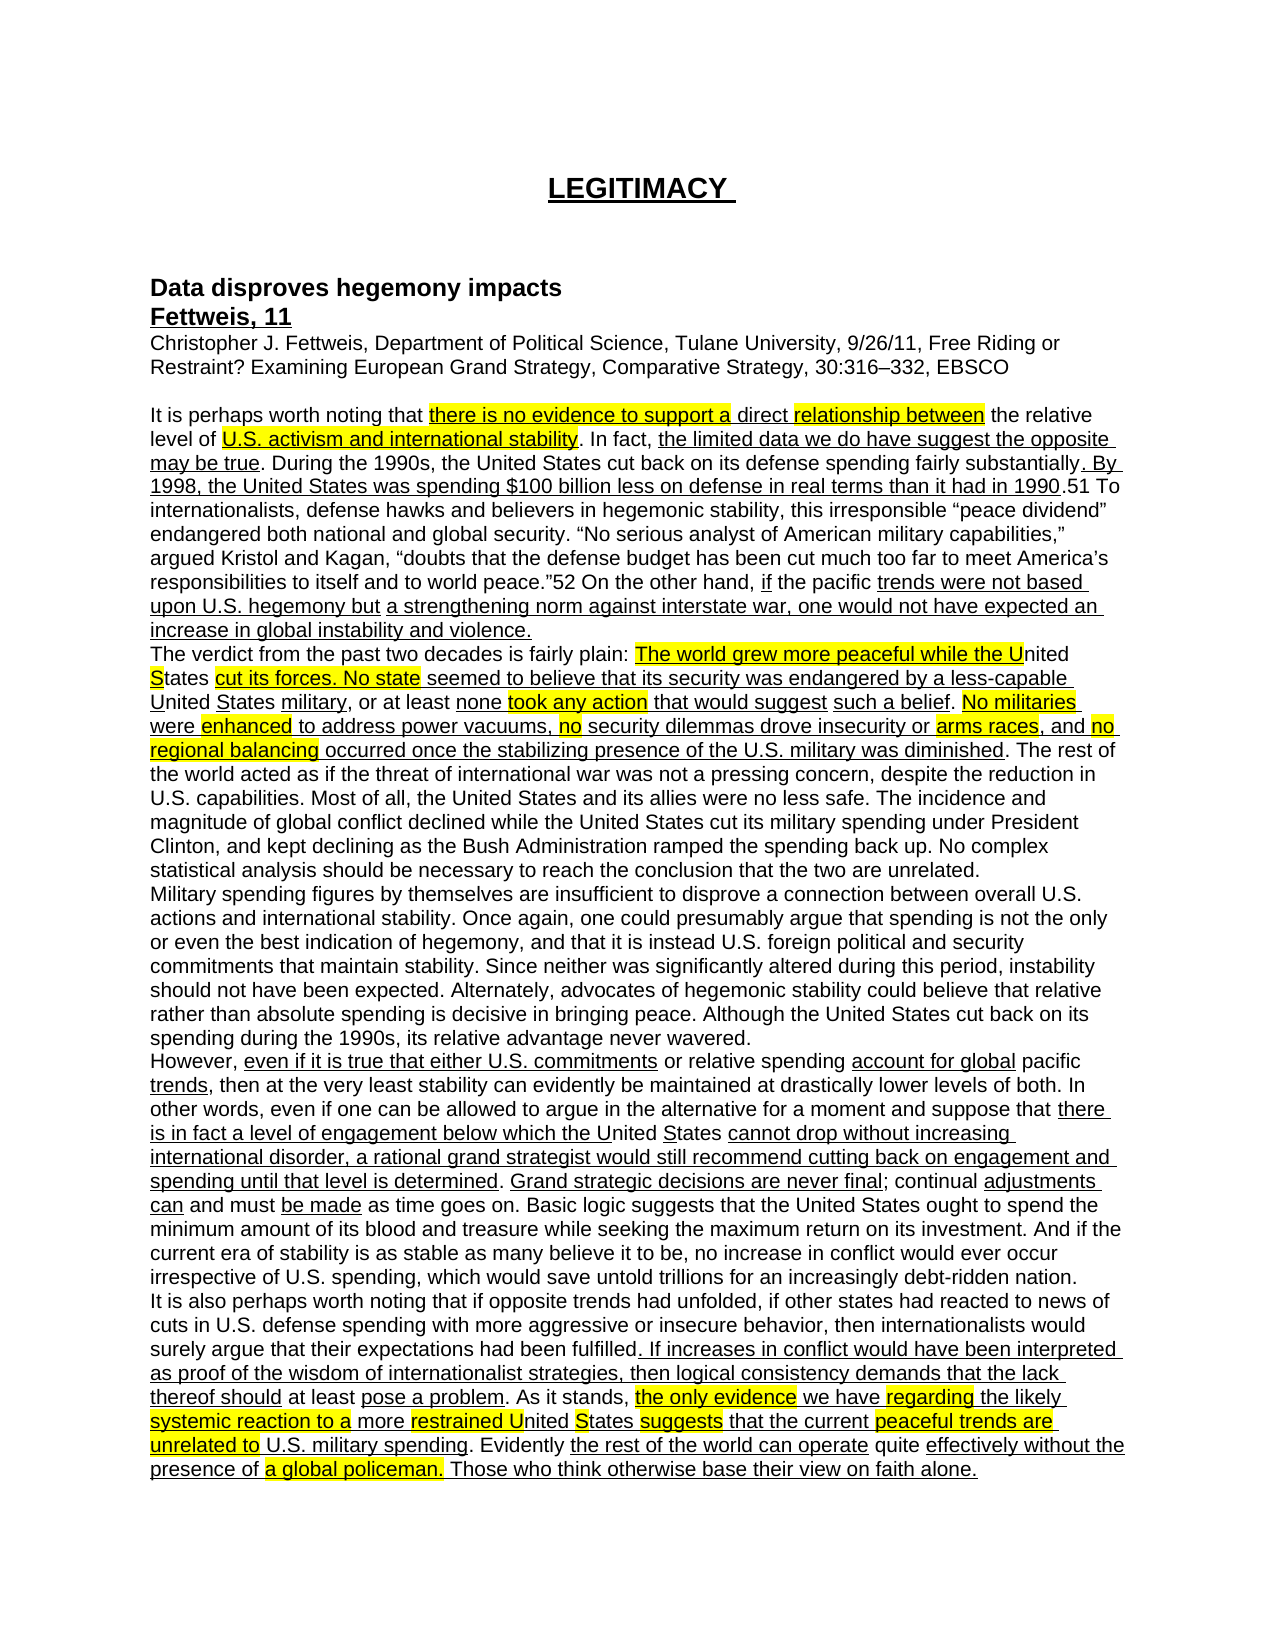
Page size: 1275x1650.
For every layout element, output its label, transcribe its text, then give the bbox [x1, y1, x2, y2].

text The verdict from the past two decades is fairly plain: The world grew more peaceful while the United States cut its forces. No state seemed to believe that its security was endangered by a less-capable United States military, or at least none took any action that would suggest such a belief. No militaries were enhanced to address power vacuums, no security dilemmas drove insecurity or arms races, and no regional balancing occurred once the stabilizing presence of the U.S. military was diminished. The rest of the world acted as if the threat of international war was not a pressing concern, despite the reduction in U.S. capabilities. Most of all, the United States and its allies were no less safe. The incidence and magnitude of global conflict declined while the United States cut its military spending under President Clinton, and kept declining as the Bush Administration ramped the spending back up. No complex statistical analysis should be necessary to reach the conclusion that the two are unrelated. [150, 642, 1125, 882]
subtitle legitimacy [150, 171, 1125, 204]
text However, even if it is true that either U.S. commitments or relative spending account for global pacific trends, then at the very least stability can evidently be maintained at drastically lower levels of both. In other words, even if one can be allowed to argue in the alternative for a moment and suppose that there is in fact a level of engagement below which the United States cannot drop without increasing international disorder, a rational grand strategist would still recommend cutting back on engagement and spending until that level is determined. Grand strategic decisions are never final; continual adjustments can and must be made as time goes on. Basic logic suggests that the United States ought to spend the minimum amount of its blood and treasure while seeking the maximum return on its investment. And if the current era of stability is as stable as many believe it to be, no increase in conflict would ever occur irrespective of U.S. spending, which would save untold trillions for an increasingly debt-ridden nation. [150, 1049, 1125, 1289]
text Fettweis, 11 [150, 302, 1125, 331]
text It is perhaps worth noting that there is no evidence to support a direct relationship between the relative level of U.S. activism and international stability. In fact, the limited data we do have suggest the opposite may be true. During the 1990s, the United States cut back on its defense spending fairly substantially. By 1998, the United States was spending $100 billion less on defense in real terms than it had in 1990.51 To internationalists, defense hawks and believers in hegemonic stability, this irresponsible “peace dividend” endangered both national and global security. “No serious analyst of American military capabilities,” argued Kristol and Kagan, “doubts that the defense budget has been cut much too far to meet America’s responsibilities to itself and to world peace.”52 On the other hand, if the pacific trends were not based upon U.S. hegemony but a strengthening norm against interstate war, one would not have expected an increase in global instability and violence. [150, 402, 1125, 642]
text Military spending figures by themselves are insufficient to disprove a connection between overall U.S. actions and international stability. Once again, one could presumably argue that spending is not the only or even the best indication of hegemony, and that it is instead U.S. foreign political and security commitments that maintain stability. Since neither was significantly altered during this period, instability should not have been expected. Alternately, advocates of hegemonic stability could believe that relative rather than absolute spending is decisive in bringing peace. Although the United States cut back on its spending during the 1990s, its relative advantage never wavered. [150, 882, 1125, 1049]
text It is also perhaps worth noting that if opposite trends had unfolded, if other states had reacted to news of cuts in U.S. defense spending with more aggressive or insecure behavior, then internationalists would surely argue that their expectations had been fulfilled. If increases in conflict would have been interpreted as proof of the wisdom of internationalist strategies, then logical consistency demands that the lack thereof should at least pose a problem. As it stands, the only evidence we have regarding the likely systemic reaction to a more restrained United States suggests that the current peaceful trends are unrelated to U.S. military spending. Evidently the rest of the world can operate quite effectively without the presence of a global policeman. Those who think otherwise base their view on faith alone. [150, 1289, 1125, 1481]
subtitle Data disproves hegemony impacts [150, 273, 1125, 302]
text Christopher J. Fettweis, Department of Political Science, Tulane University, 9/26/11, Free Riding or Restraint? Examining European Grand Strategy, Comparative Strategy, 30:316–332, EBSCO [150, 331, 1125, 378]
